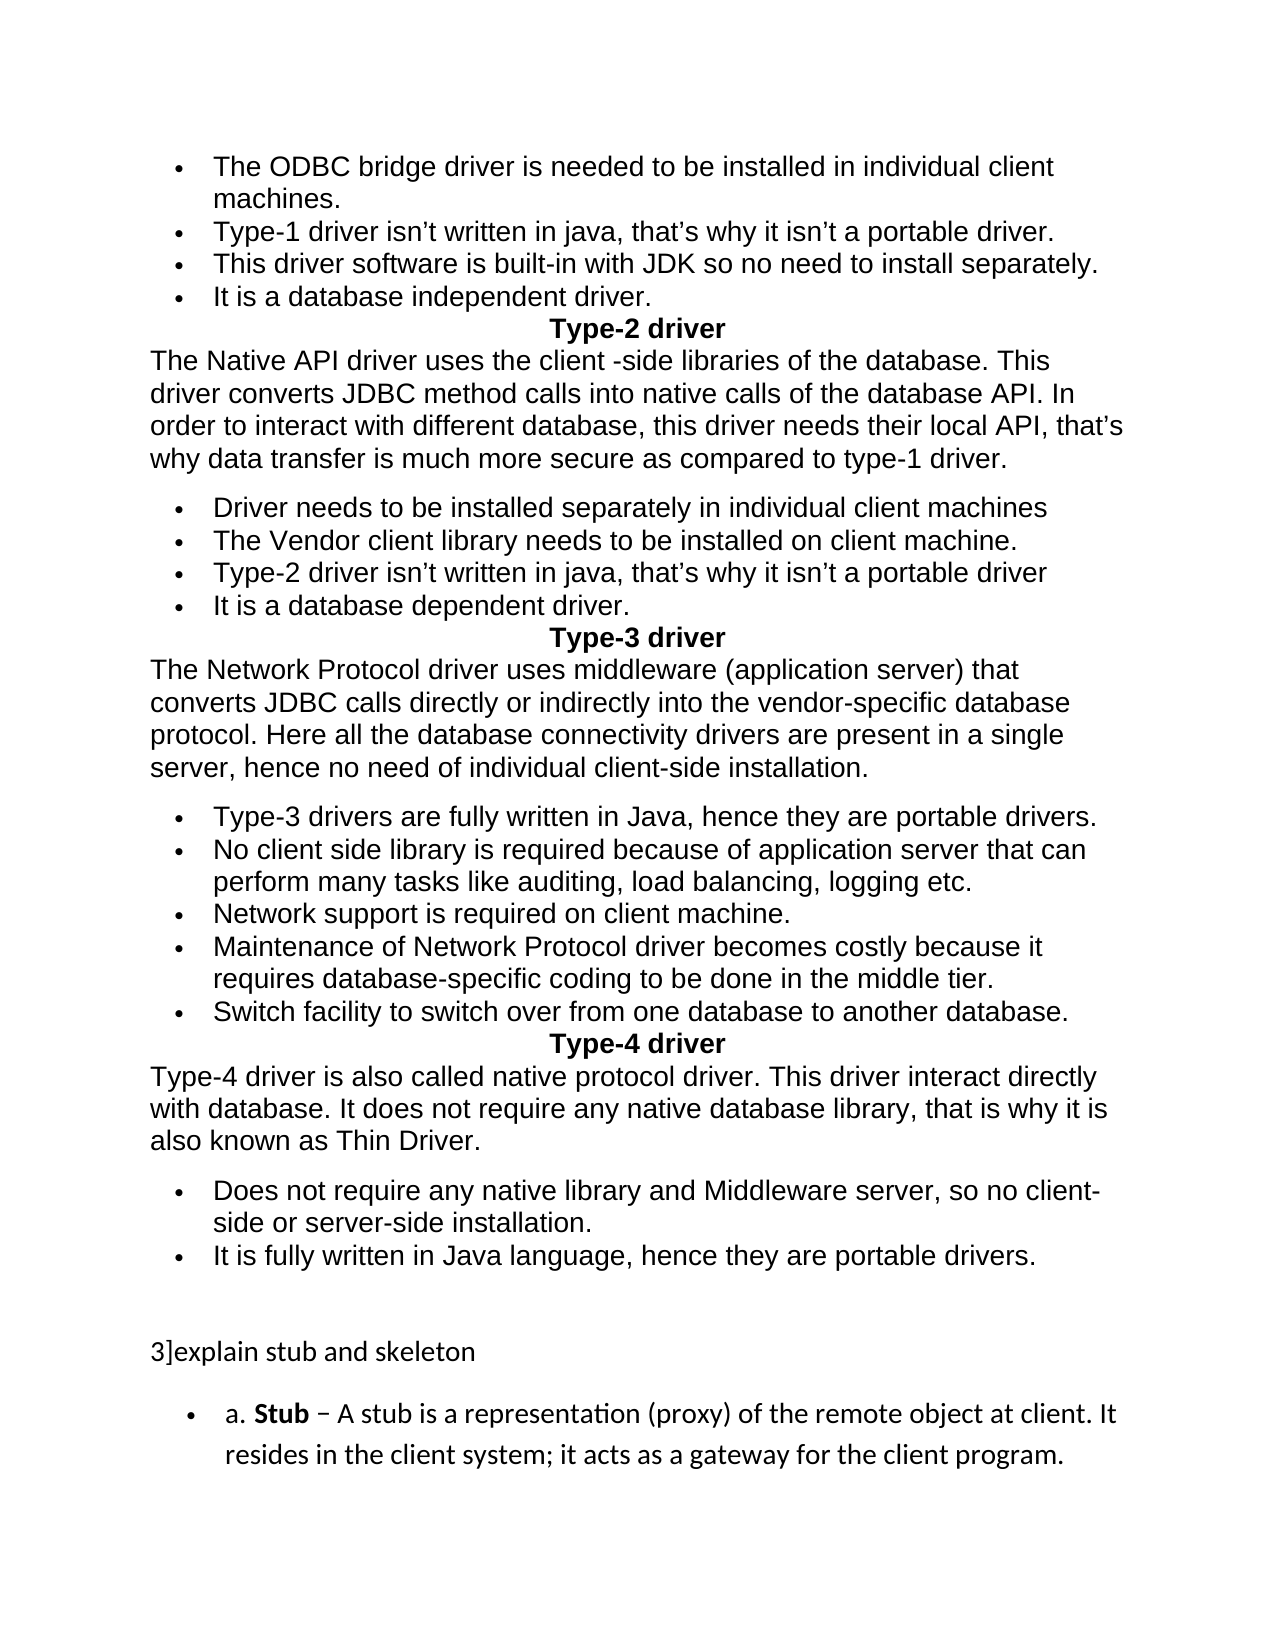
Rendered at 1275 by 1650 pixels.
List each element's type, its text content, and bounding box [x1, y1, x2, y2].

list a. Stub − A stub is a representation (proxy) of the remote object at client. It resides in the client system; it acts as a gateway for the client program. [187, 1395, 1125, 1471]
text 3]explain stub and skeleton [150, 1333, 1125, 1369]
list Type-3 drivers are fully written in Java, hence they are portable drivers. [175, 800, 1125, 833]
list Driver needs to be installed separately in individual client machines [175, 491, 1125, 524]
list The Vendor client library needs to be installed on client machine. [175, 524, 1125, 556]
list Does not require any native library and Middleware server, so no client-side or server-side installation. [175, 1174, 1125, 1239]
list It is fully written in Java language, hence they are portable drivers. [175, 1239, 1125, 1271]
list This driver software is built-in with JDK so no need to install separately. [175, 247, 1125, 279]
list Switch facility to switch over from one database to another database. [175, 995, 1125, 1027]
list It is a database independent driver. [175, 279, 1125, 312]
list Type-2 driver isn’t written in java, that’s why it isn’t a portable driver [175, 556, 1125, 588]
list It is a database dependent driver. [175, 588, 1125, 621]
text The Native API driver uses the client -side libraries of the database. This driver converts JDBC method calls into native calls of the database API. In order to interact with different database, this driver needs their local API, that’s why data transfer is much more secure as compared to type-1 driver. [150, 344, 1125, 474]
text Type-4 driver [150, 1027, 1125, 1059]
list No client side library is required because of application server that can perform many tasks like auditing, load balancing, logging etc. [175, 833, 1125, 897]
text The Network Protocol driver uses middleware (application server) that converts JDBC calls directly or indirectly into the vendor-specific database protocol. Here all the database connectivity drivers are present in a single server, hence no need of individual client-side installation. [150, 653, 1125, 783]
list Type-1 driver isn’t written in java, that’s why it isn’t a portable driver. [175, 215, 1125, 247]
list The ODBC bridge driver is needed to be installed in individual client machines. [175, 150, 1125, 215]
text Type-3 driver [150, 621, 1125, 653]
list Maintenance of Network Protocol driver becomes costly because it requires database-specific coding to be done in the middle tier. [175, 930, 1125, 995]
list Network support is required on client machine. [175, 897, 1125, 930]
text Type-4 driver is also called native protocol driver. This driver interact directly with database. It does not require any native database library, that is why it is also known as Thin Driver. [150, 1059, 1125, 1157]
text Type-2 driver [150, 312, 1125, 344]
